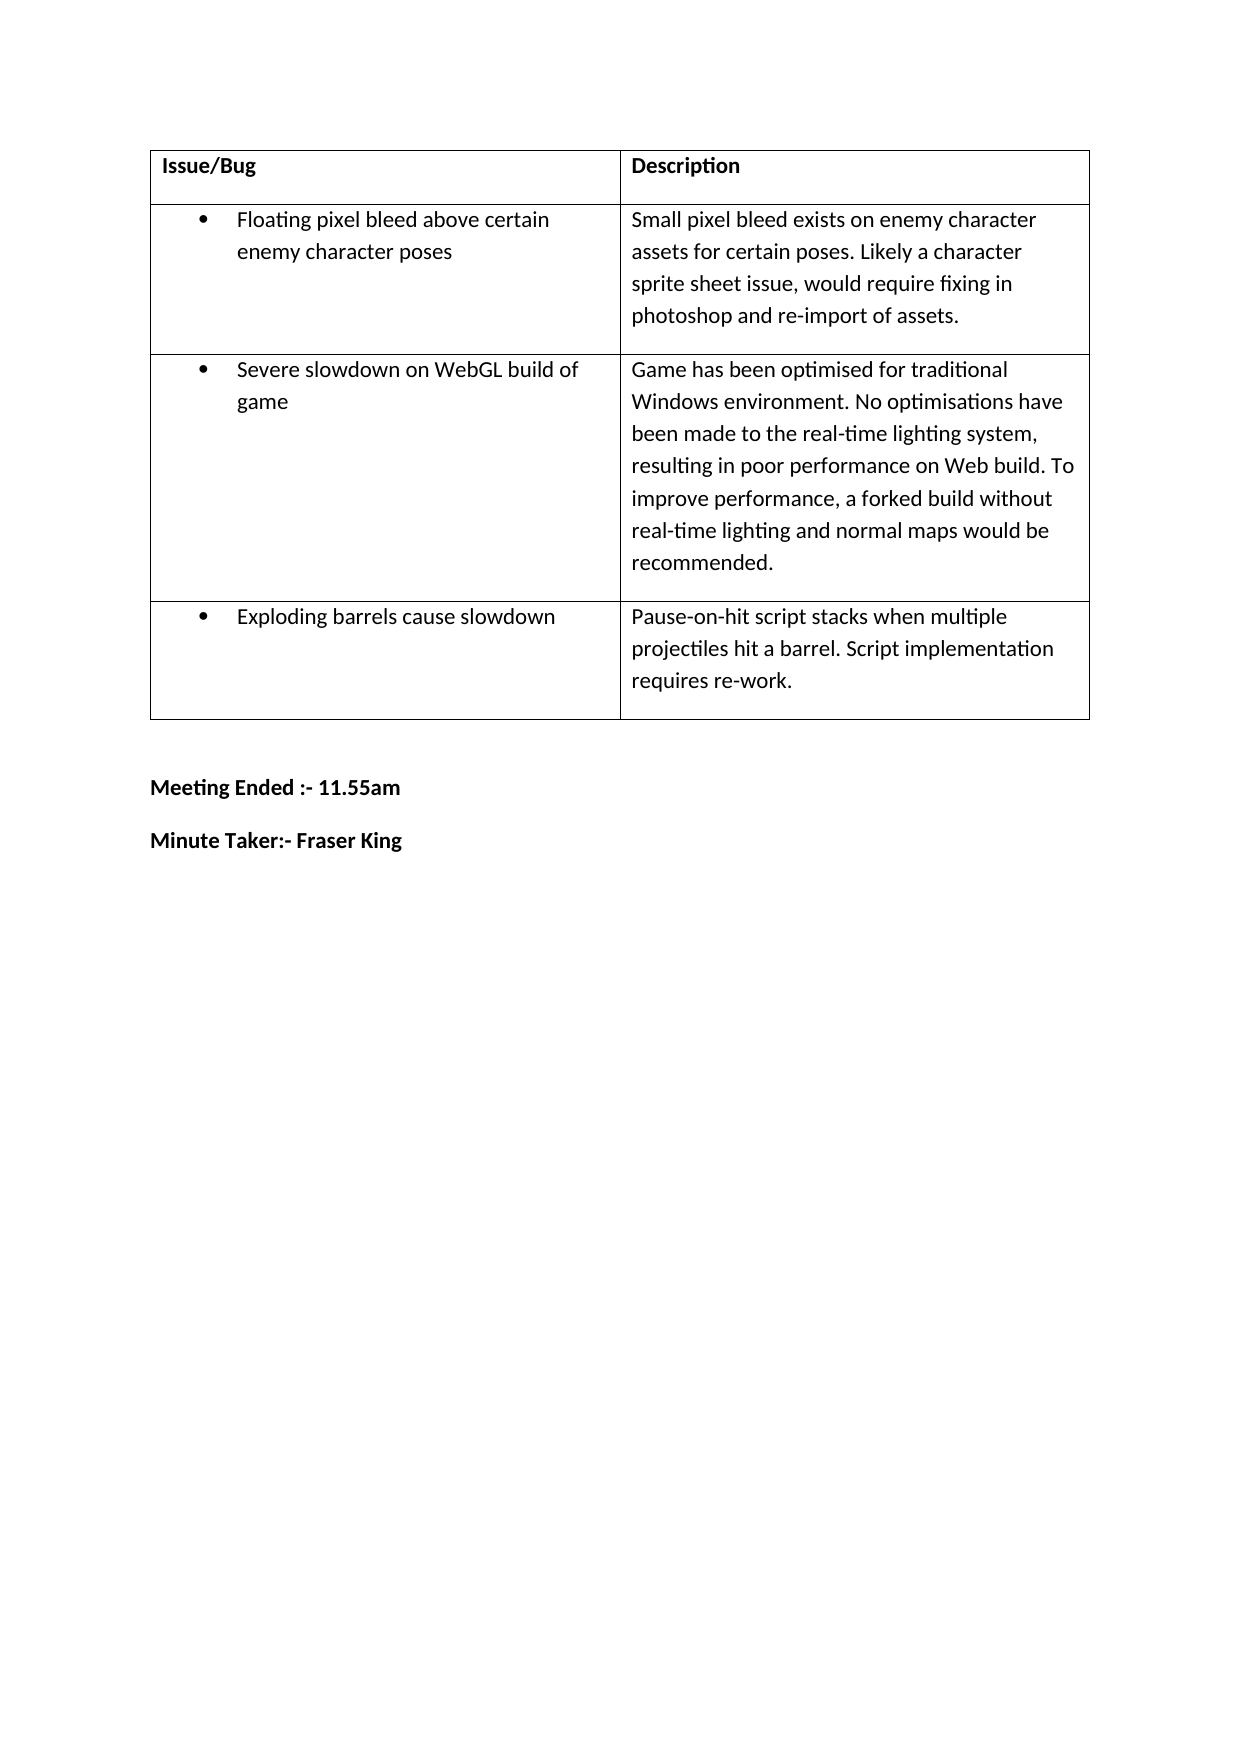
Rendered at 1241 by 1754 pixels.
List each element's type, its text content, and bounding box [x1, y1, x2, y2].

table_cell Floating pixel bleed above certain enemy character poses [151, 205, 620, 354]
table_header Description [621, 151, 1089, 204]
table_cell Pause-on-hit script stacks when multiple projectiles hit a barrel. Script implementation requires re-work. [621, 602, 1089, 719]
table_cell Severe slowdown on WebGL build of game [151, 355, 620, 601]
table_cell Game has been optimised for traditional Windows environment. No optimisations have been made to the real-time lighting system, resulting in poor performance on Web build. To improve performance, a forked build without real-time lighting and normal maps would be recommended. [621, 355, 1089, 601]
table_cell Small pixel bleed exists on enemy character assets for certain poses. Likely a character sprite sheet issue, would require fixing in photoshop and re-import of assets. [621, 205, 1089, 354]
text Meeting Ended :- 11.55am [150, 773, 1090, 801]
text Minute Taker:- Fraser King [150, 826, 1090, 854]
table_header Issue/Bug [151, 151, 620, 204]
table_cell Exploding barrels cause slowdown [151, 602, 620, 719]
